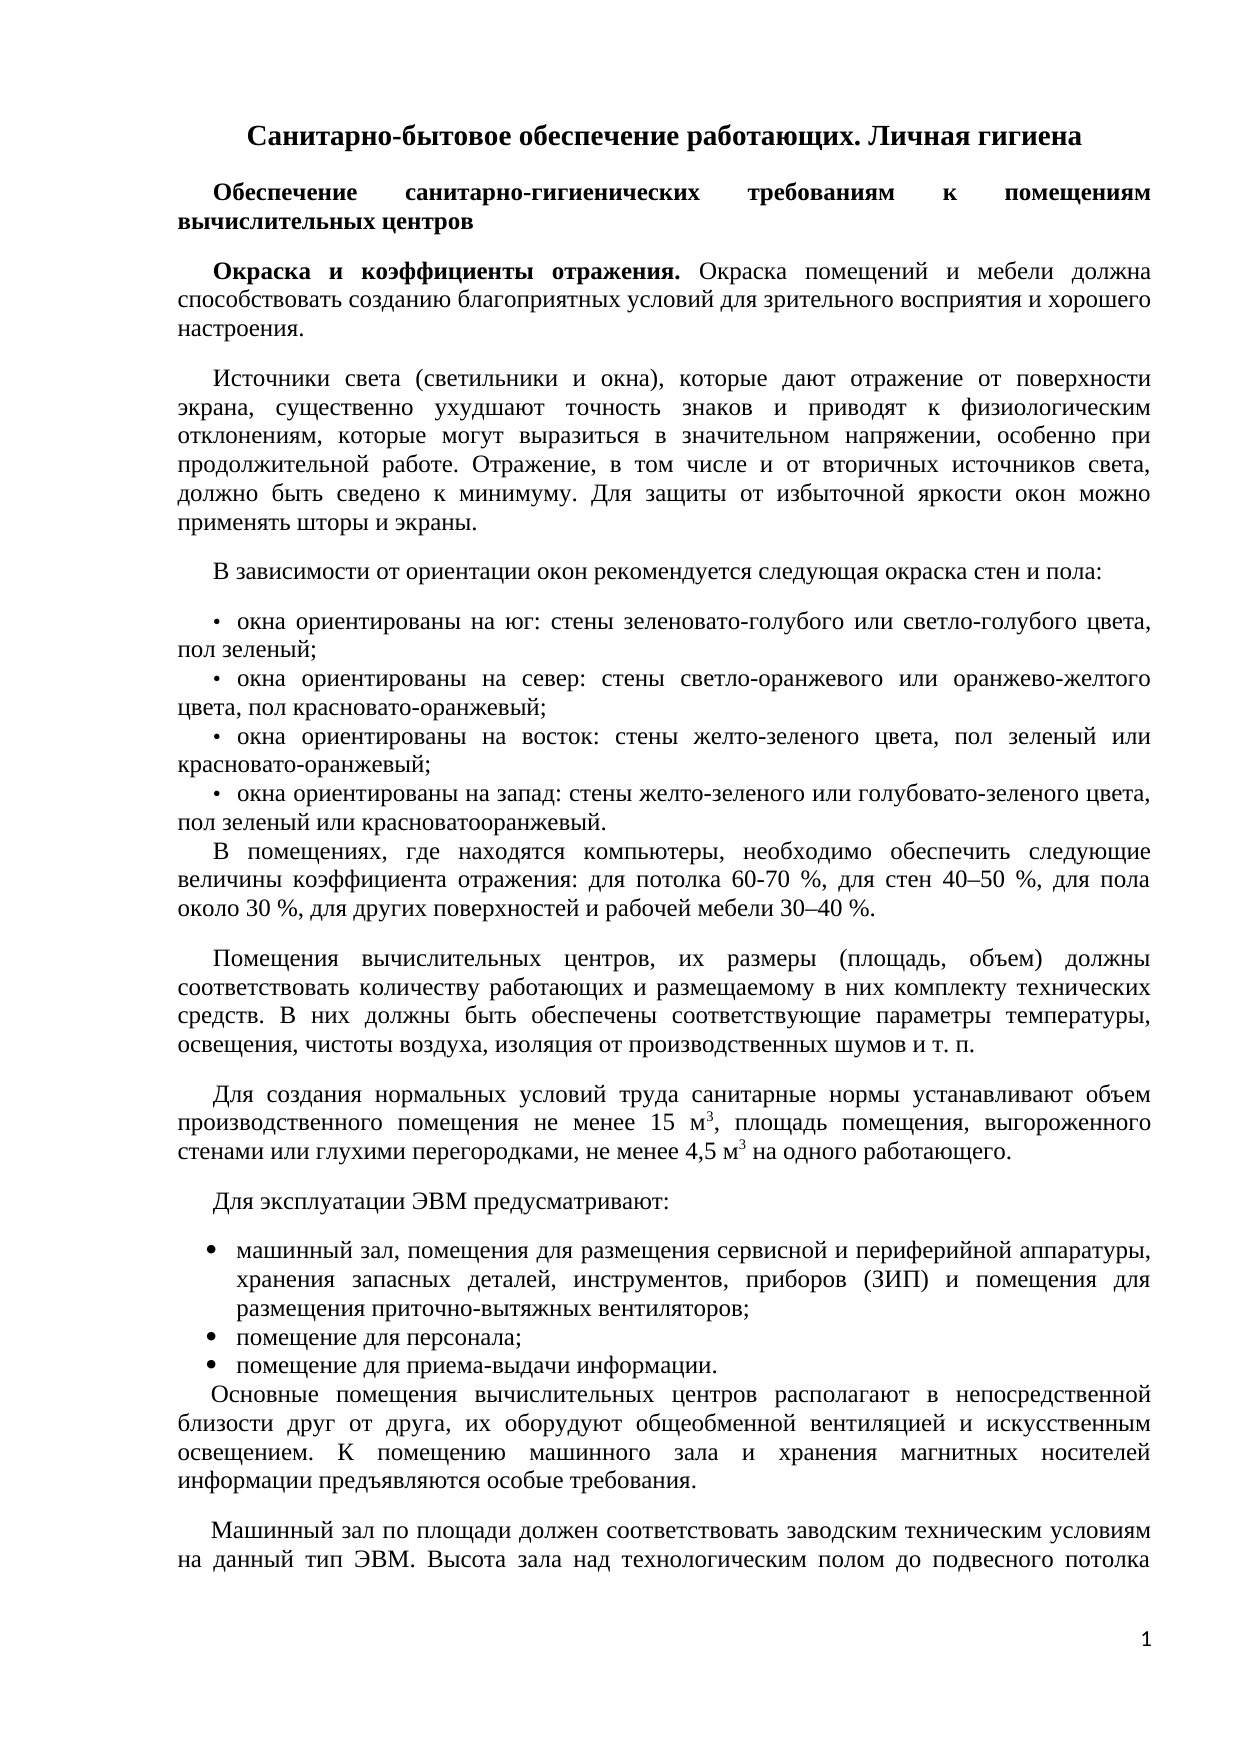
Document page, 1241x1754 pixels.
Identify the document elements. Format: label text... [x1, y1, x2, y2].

text В помещениях, где находятся компьютеры, необходимо обеспечить следующие величины коэффициента отражения: для потолка 60-70 %, для стен 40–50 %, для пола около 30 %, для других поверхностей и рабочей мебели 30–40 %. [177, 836, 1152, 922]
text Основные помещения вычислительных центров располагают в непосредственной близости друг от друга, их оборудуют общеобменной вентиляцией и искусственным освещением. К помещению машинного зала и хранения магнитных носителей информации предъявляются особые требования. [177, 1379, 1152, 1494]
list окна ориентированы на юг: стены зеленовато-голубого или светло-голубого цвета, пол зеленый; [177, 606, 1152, 663]
text Источники света (светильники и окна), которые дают отражение от поверхности экрана, существенно ухудшают точность знаков и приводят к физиологическим отклонениям, которые могут выразиться в значительном напряжении, особенно при продолжительной работе. Отражение, в том числе и от вторичных источников света, должно быть сведено к минимуму. Для защиты от избыточной яркости окон можно применять шторы и экраны. [177, 363, 1152, 535]
list окна ориентированы на запад: стены желто-зеленого или голубовато-зеленого цвета, пол зеленый или красноватооранжевый. [177, 778, 1152, 836]
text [177, 1515, 1152, 1572]
text Помещения вычислительных центров, их размеры (площадь, объем) должны соответствовать количеству работающих и размещаемому в них комплекту технических средств. В них должны быть обеспечены соответствующие параметры температуры, освещения, чистоты воздуха, изоляция от производственных шумов и т. п. [177, 943, 1152, 1058]
text Для создания нормальных условий труда санитарные нормы устанавливают объем производственного помещения не менее 15 м3, площадь помещения, выгороженного стенами или глухими перегородками, не менее 4,5 м3 на одного работающего. [177, 1079, 1152, 1165]
list окна ориентированы на север: стены светло-оранжевого или оранжево-желтого цвета, пол красновато-оранжевый; [177, 663, 1152, 721]
list помещение для приема-выдачи информации. [207, 1350, 1152, 1379]
text В зависимости от ориентации окон рекомендуется следующая окраска стен и пола: [177, 556, 1152, 585]
text Обеспечение санитарно-гигиенических требованиям к помещениям вычислительных центров [177, 177, 1152, 235]
list помещение для персонала; [207, 1322, 1152, 1350]
text Для эксплуатации ЭВМ предусматривают: [177, 1186, 1152, 1214]
list машинный зал, помещения для размещения сервисной и периферийной аппаратуры, хранения запасных деталей, инструментов, приборов (ЗИП) и помещения для размещения приточно-вытяжных вентиляторов; [207, 1235, 1152, 1322]
text Санитарно-бытовое обеспечение работающих. Личная гигиена [177, 118, 1152, 152]
text Окраска и коэффициенты отражения. Окраска помещений и мебели должна способствовать созданию благоприятных условий для зрительного восприятия и хорошего настроения. [177, 256, 1152, 342]
list окна ориентированы на восток: стены желто-зеленого цвета, пол зеленый или красновато-оранжевый; [177, 721, 1152, 778]
